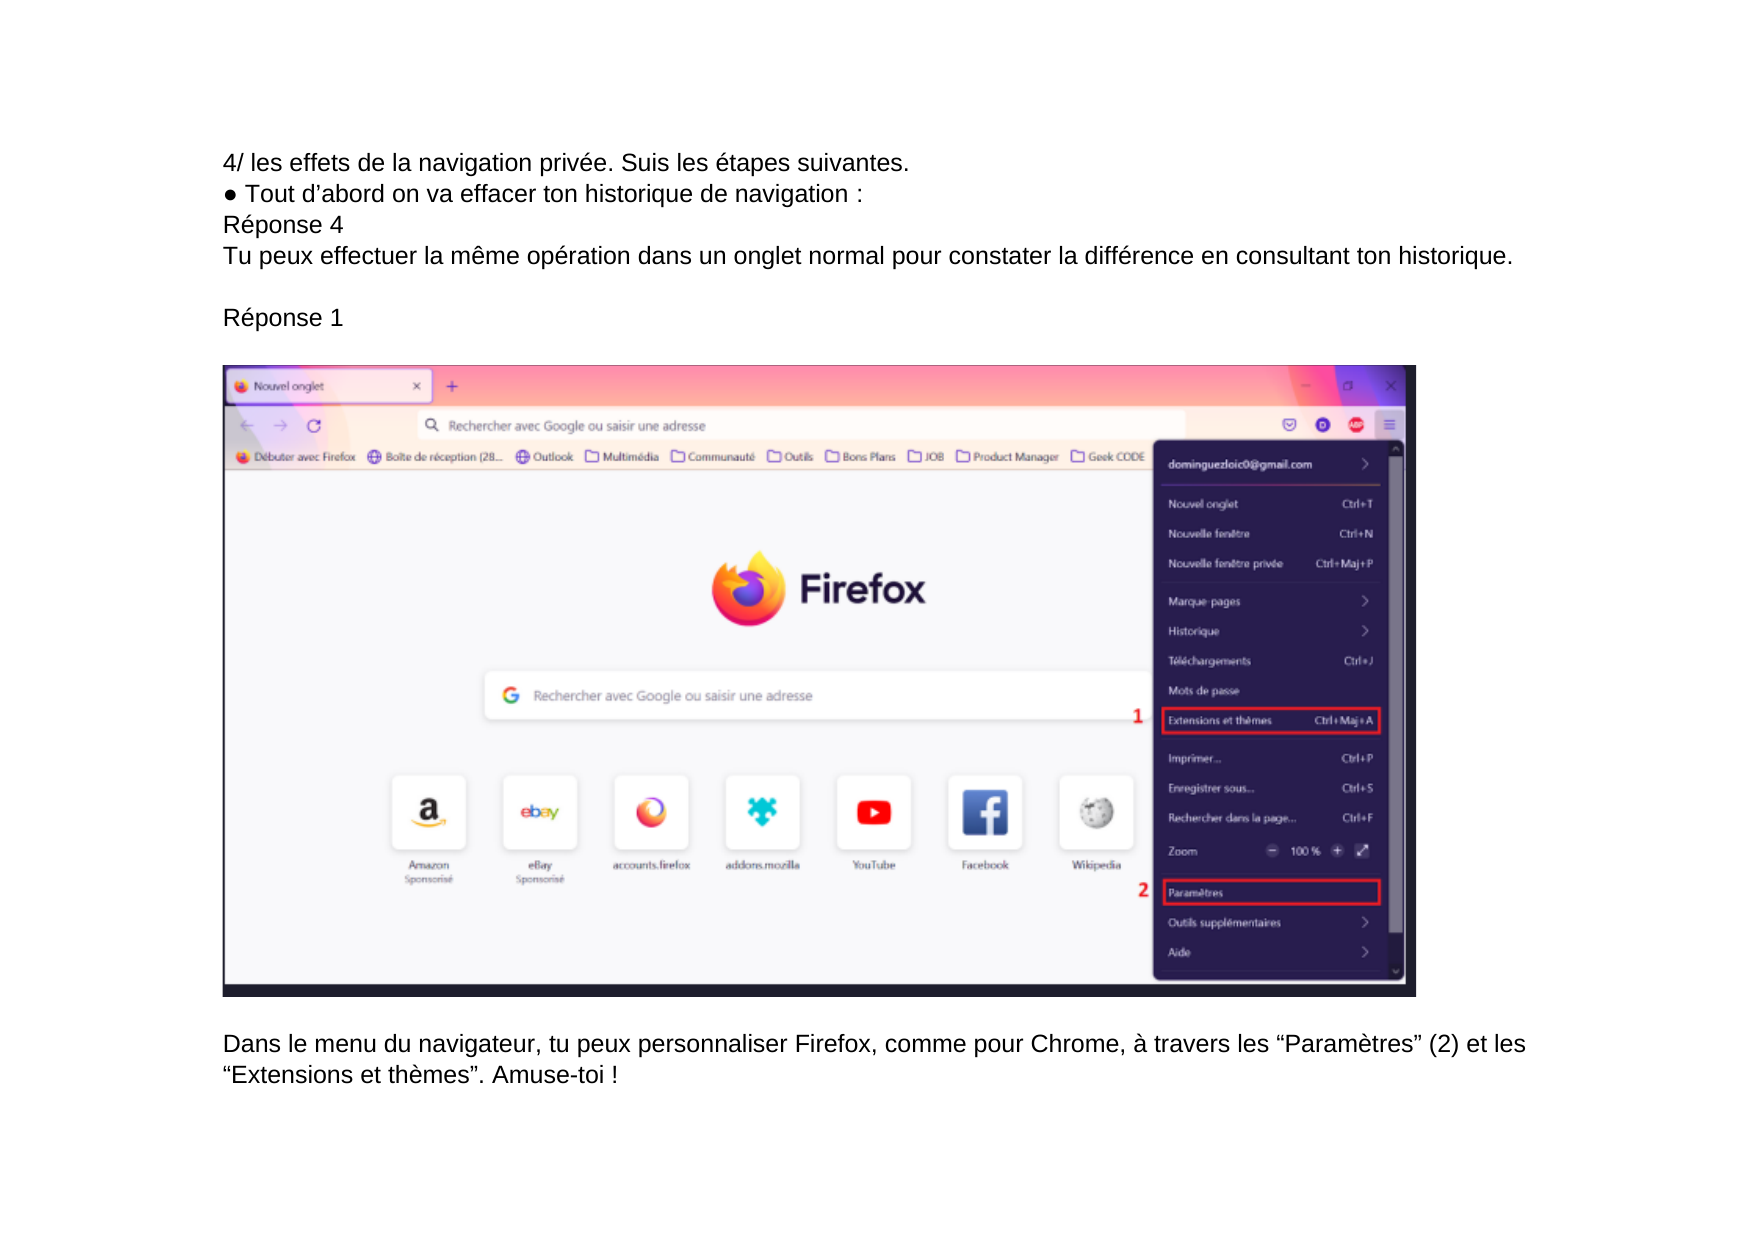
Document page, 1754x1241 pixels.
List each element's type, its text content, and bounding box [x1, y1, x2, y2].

list ● Tout d’abord on va effacer ton historique de navigation : [223, 179, 1606, 207]
picture [222, 365, 1417, 997]
list Dans le menu du navigateur, tu peux personnaliser Firefox, comme pour Chrome, à travers les “Paramètres” (2) et les “Extensions et thèmes”. Amuse-toi ! [223, 1029, 1606, 1089]
list Réponse 1 [223, 303, 1606, 332]
list 4/ les effets de la navigation privée. Suis les étapes suivantes. [223, 148, 1606, 176]
list Réponse 4 [223, 210, 1606, 238]
list Tu peux effectuer la même opération dans un onglet normal pour constater la différence en consultant ton historique. [223, 241, 1606, 269]
